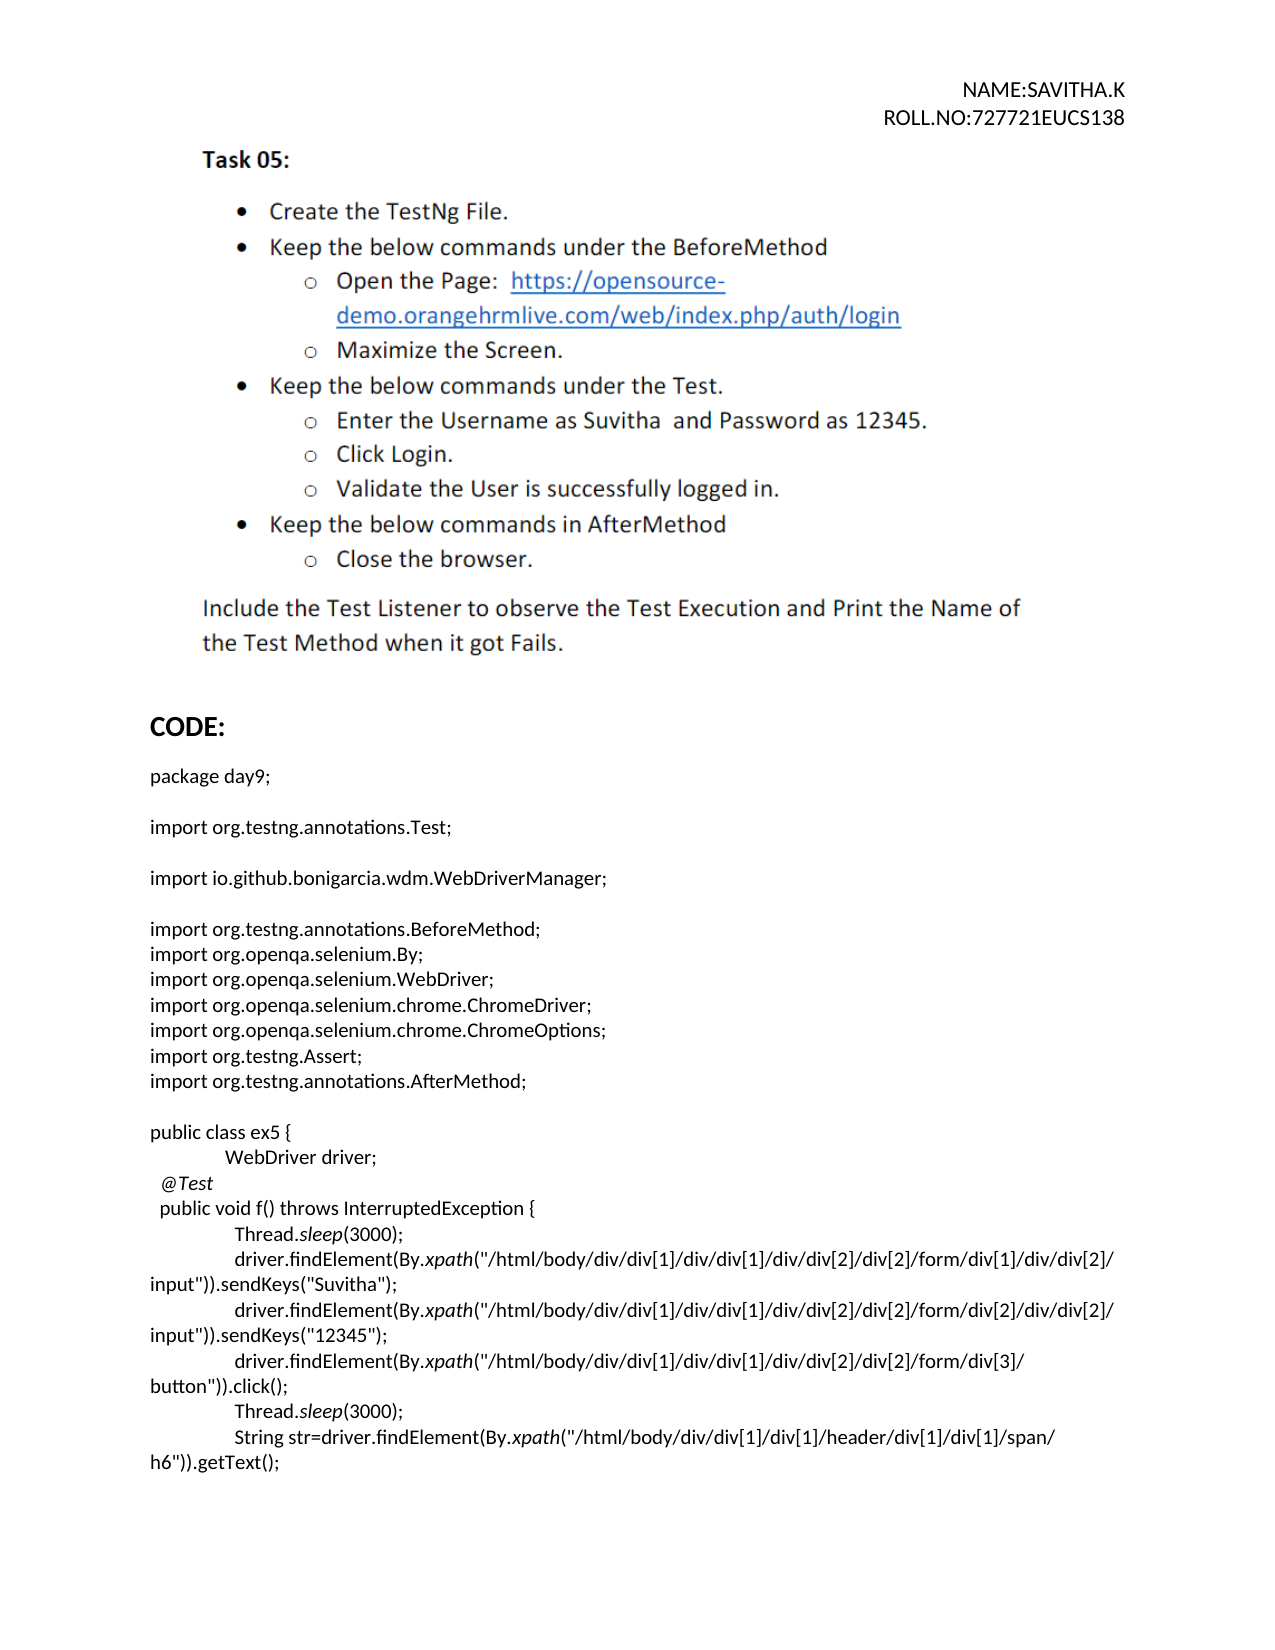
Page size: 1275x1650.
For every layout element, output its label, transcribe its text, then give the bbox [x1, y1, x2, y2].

text CODE: [150, 708, 1125, 744]
text driver.findElement(By.xpath("/html/body/div/div[1]/div/div[1]/div/div[2]/div[2]/form/div[3]/button")).click(); [150, 1348, 1125, 1399]
text import io.github.bonigarcia.wdm.WebDriverManager; [150, 865, 1125, 890]
text public class ex5 { [150, 1119, 1125, 1144]
picture [150, 150, 1125, 690]
text import org.testng.annotations.Test; [150, 814, 1125, 839]
text Thread.sleep(3000); [150, 1399, 1125, 1424]
text import org.openqa.selenium.chrome.ChromeOptions; [150, 1017, 1125, 1043]
text WebDriver driver; [150, 1144, 1125, 1170]
text driver.findElement(By.xpath("/html/body/div/div[1]/div/div[1]/div/div[2]/div[2]/form/div[1]/div/div[2]/input")).sendKeys("Suvitha"); [150, 1246, 1125, 1297]
text Thread.sleep(3000); [150, 1221, 1125, 1246]
text package day9; [150, 763, 1125, 789]
text import org.testng.annotations.BeforeMethod; [150, 916, 1125, 941]
text import org.openqa.selenium.By; [150, 941, 1125, 967]
text import org.openqa.selenium.WebDriver; [150, 967, 1125, 992]
text String str=driver.findElement(By.xpath("/html/body/div/div[1]/div[1]/header/div[1]/div[1]/span/h6")).getText(); [150, 1424, 1125, 1475]
text import org.testng.annotations.AfterMethod; [150, 1068, 1125, 1094]
text import org.openqa.selenium.chrome.ChromeDriver; [150, 992, 1125, 1017]
text driver.findElement(By.xpath("/html/body/div/div[1]/div/div[1]/div/div[2]/div[2]/form/div[2]/div/div[2]/input")).sendKeys("12345"); [150, 1297, 1125, 1348]
text @Test [150, 1170, 1125, 1195]
text import org.testng.Assert; [150, 1043, 1125, 1068]
text public void f() throws InterruptedException { [150, 1195, 1125, 1221]
